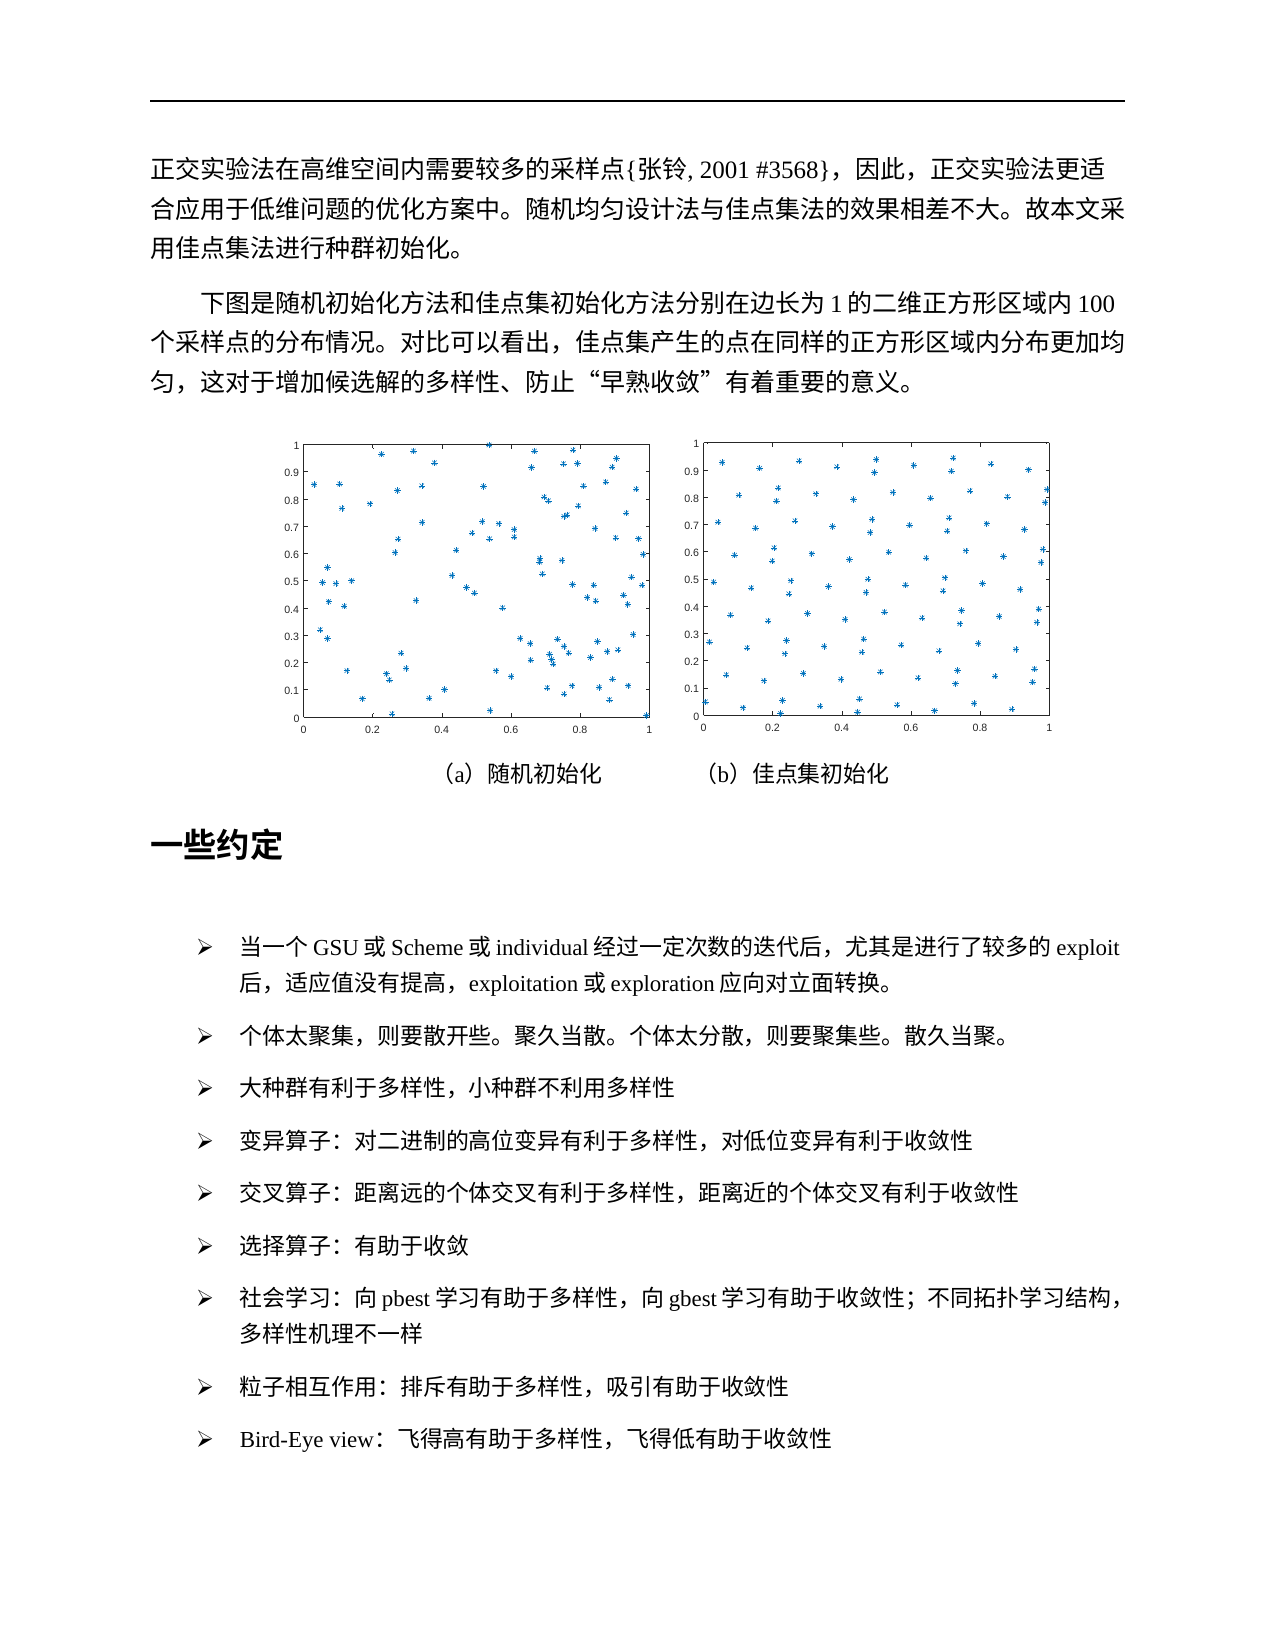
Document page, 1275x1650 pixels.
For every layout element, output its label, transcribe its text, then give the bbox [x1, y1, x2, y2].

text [150, 150, 1125, 264]
text （a）随机初始化 （b）佳点集初始化 [150, 756, 1125, 789]
list 选择算子：有助于收敛 [196, 1227, 1125, 1261]
list 当一个GSU或Scheme或individual经过一定次数的迭代后，尤其是进行了较多的exploit后，适应值没有提高，exploitation或exploration应向对立面转换。 [196, 929, 1125, 998]
list 变异算子：对二进制的高位变异有利于多样性，对低位变异有利于收敛性 [196, 1122, 1125, 1156]
text 下图是随机初始化方法和佳点集初始化方法分别在边长为1的二维正方形区域内100个采样点的分布情况。对比可以看出，佳点集产生的点在同样的正方形区域内分布更加均匀，这对于增加候选解的多样性、防止“早熟收敛”有着重要的意义。 [150, 284, 1125, 398]
list 个体太聚集，则要散开些。聚久当散。个体太分散，则要聚集些。散久当聚。 [196, 1017, 1125, 1051]
list Bird-Eye view：飞得高有助于多样性，飞得低有助于收敛性 [196, 1421, 1125, 1454]
list 社会学习：向pbest学习有助于多样性，向gbest学习有助于收敛性；不同拓扑学习结构，多样性机理不一样 [196, 1280, 1125, 1349]
list 交叉算子：距离远的个体交叉有利于多样性，距离近的个体交叉有利于收敛性 [196, 1175, 1125, 1208]
list 粒子相互作用：排斥有助于多样性，吸引有助于收敛性 [196, 1368, 1125, 1402]
subtitle 一些约定 [150, 819, 1125, 867]
list 大种群有利于多样性，小种群不利用多样性 [196, 1070, 1125, 1103]
